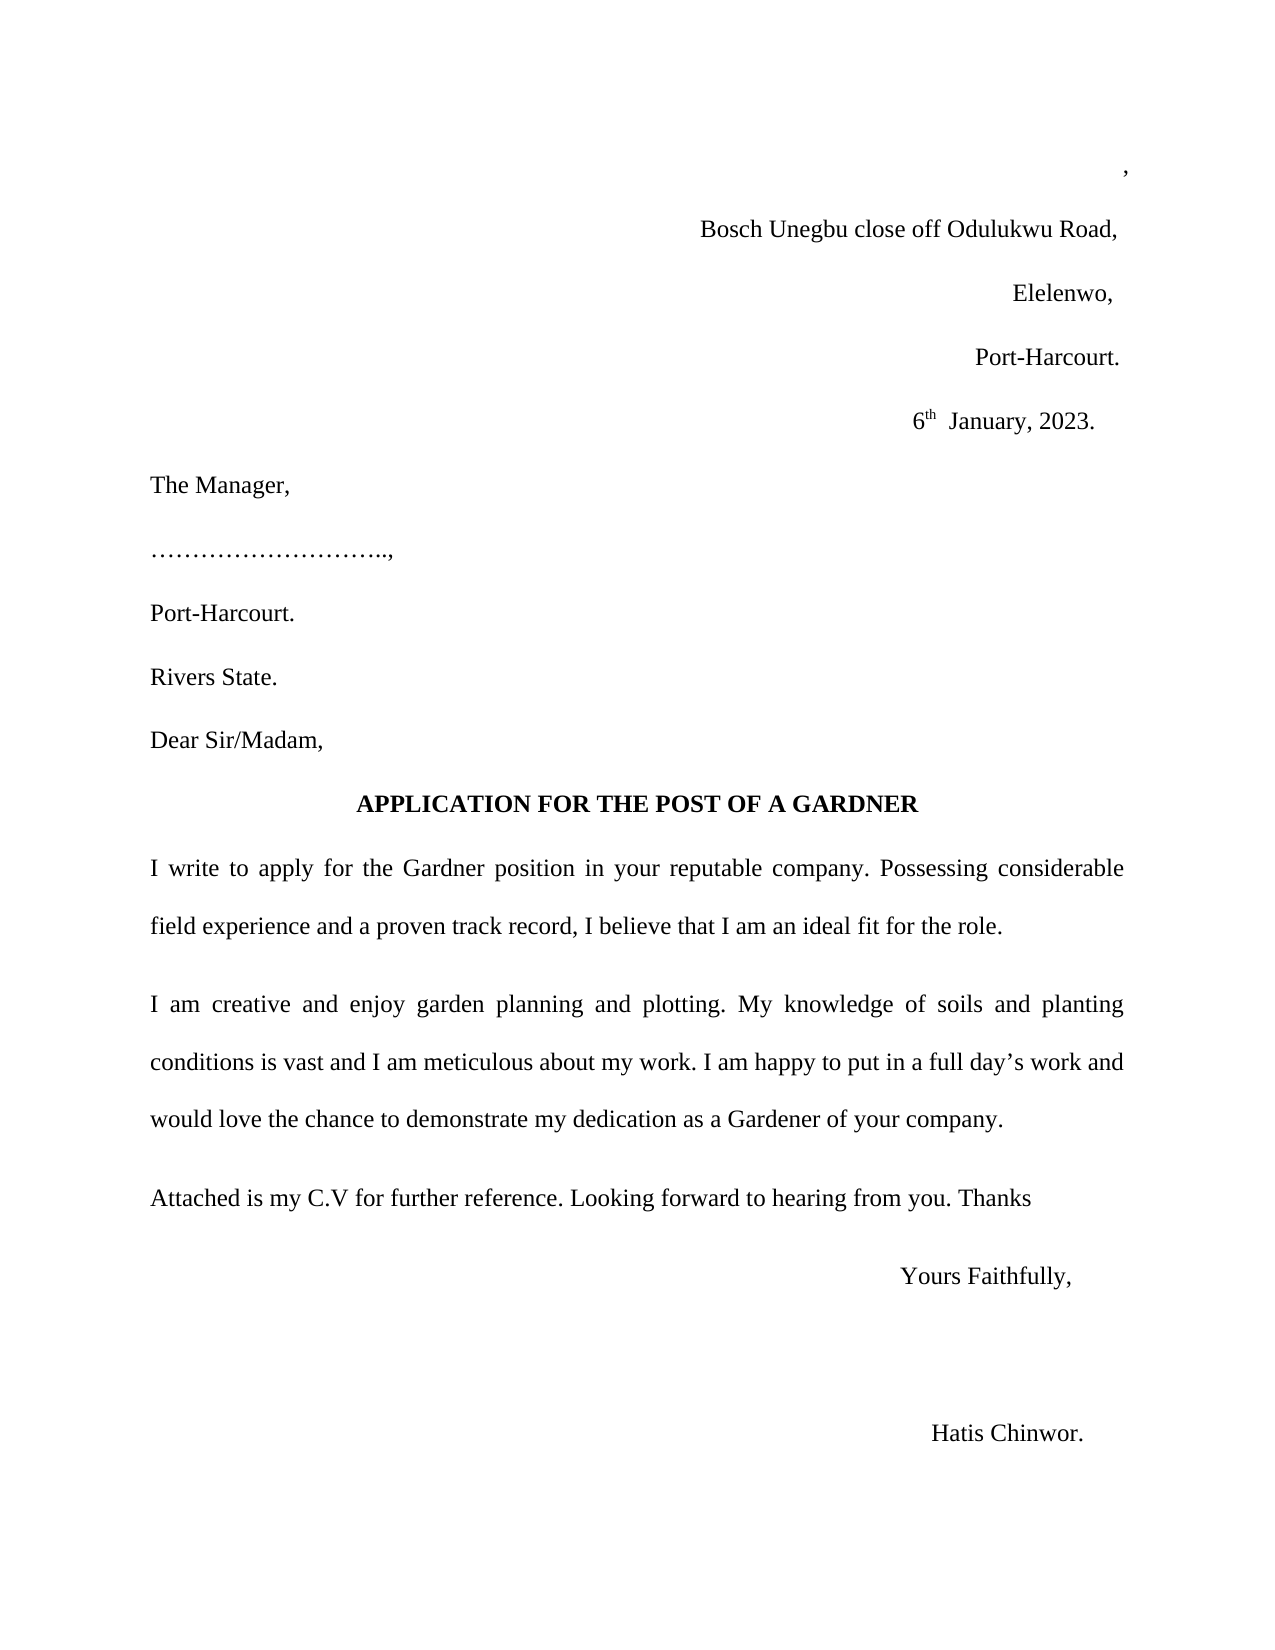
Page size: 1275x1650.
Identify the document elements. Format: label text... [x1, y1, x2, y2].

text The Manager, [150, 470, 1125, 498]
text Rivers State. [150, 662, 1125, 690]
text 6th January, 2023. [150, 406, 1125, 434]
text Attached is my C.V for further reference. Looking forward to hearing from you. Thanks [150, 1183, 1125, 1211]
text ……………………….., [150, 534, 1125, 562]
text Hatis Chinwor. [150, 1418, 1125, 1446]
text Port-Harcourt. [900, 342, 1125, 371]
text Yours Faithfully, [150, 1261, 1125, 1290]
text Dear Sir/Madam, [150, 726, 1125, 754]
text APPLICATION FOR THE POST OF A GARDNER [150, 789, 1125, 818]
text Bosch Unegbu close off Odulukwu Road, [150, 214, 1125, 243]
text I write to apply for the Gardner position in your reputable company. Possessing considerable field experience and a proven track record, I believe that I am an ideal fit for the role. [150, 853, 1125, 940]
text Elelenwo, [900, 278, 1125, 307]
text Port-Harcourt. [150, 598, 1125, 626]
text I am creative and enjoy garden planning and plotting. My knowledge of soils and planting conditions is vast and I am meticulous about my work. I am happy to put in a full day’s work and would love the chance to demonstrate my dedication as a Gardener of your company. [150, 989, 1125, 1133]
